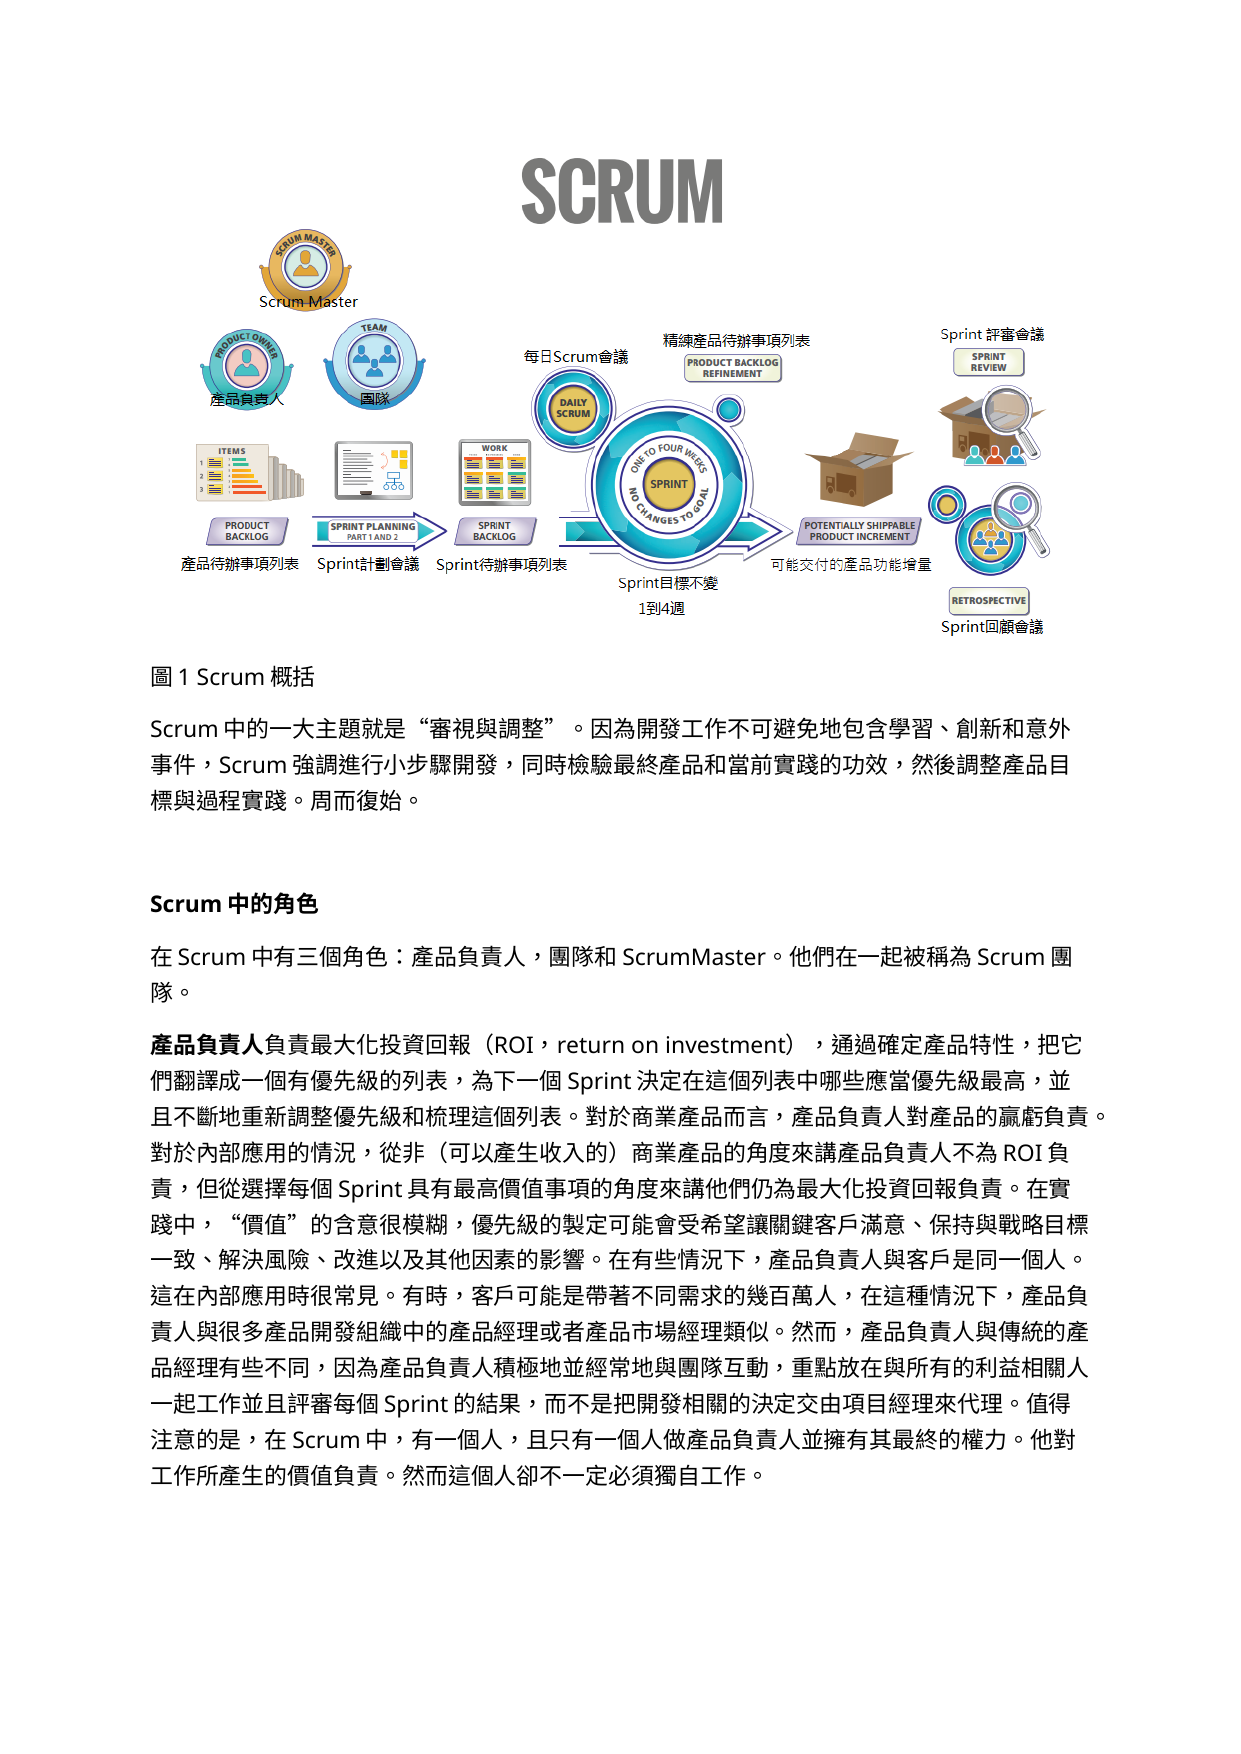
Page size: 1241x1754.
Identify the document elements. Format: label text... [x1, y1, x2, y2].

text 產品負責人負責最大化投資回報（ROI，return on investment），通過確定產品特性，把它們翻譯成一個有優先級的列表，為下一個Sprint決定在這個列表中哪些應當優先級最高，並且不斷地重新調整優先級和梳理這個列表。對於商業產品而言，產品負責人對產品的贏虧負責。對於內部應用的情況，從非（可以產生收入的）商業產​​品的角度來講產品負責人不為ROI負責，但從選擇每個Sprint具有最高價值事項的角度來講他們仍為最大化投資回報負責。在實踐中，“價值”的含意很模糊，優先級的製定可能會受希望讓關鍵客戶滿意、保持與戰略目標一致、解決風險、改進以及其他因素的影響。在有些情況下，產品負責人與客戶是同一個人。這在內部應用時很常見。有時，客戶可能是帶著不同需求的幾百萬人，在這種情況下，產品負責人與很多產品開發組織中的產品經理或者產品市場經理類似。然而，產品負責人與傳統的產品經理有些不同，因為產品負責人積極地並經常地與團隊互動，重點放在與所有的利益相關人一起工作並且評審每個Sprint的結果，而不是把開發相關的決定交由項目經理來代理。值得注意的是，在Scrum中，有一個人，且只有一個人做產品負責人並擁有其最終的權力。他對工作所產生的價值負責。然而這個人卻不一定必須獨自工作。 [150, 1027, 1090, 1491]
text 在Scrum中有三個角色：產品負責人，團隊和ScrumMaster。他們在一起被稱為Scrum團隊。 [150, 938, 1090, 1008]
picture [150, 150, 1090, 640]
text Scrum中的一大主題就是“審視與調整”。因為開發工作不可避免地包含學習、創新和意外事件，Scrum強調進行小步驟開發，同時檢驗最終產品和當前實踐的功效，然後調整產品目標與過程實踐。周而復始。 [150, 711, 1090, 816]
text 圖1 Scrum概括 [150, 658, 1090, 692]
text Scrum中的⾓⾊ [150, 886, 1090, 919]
